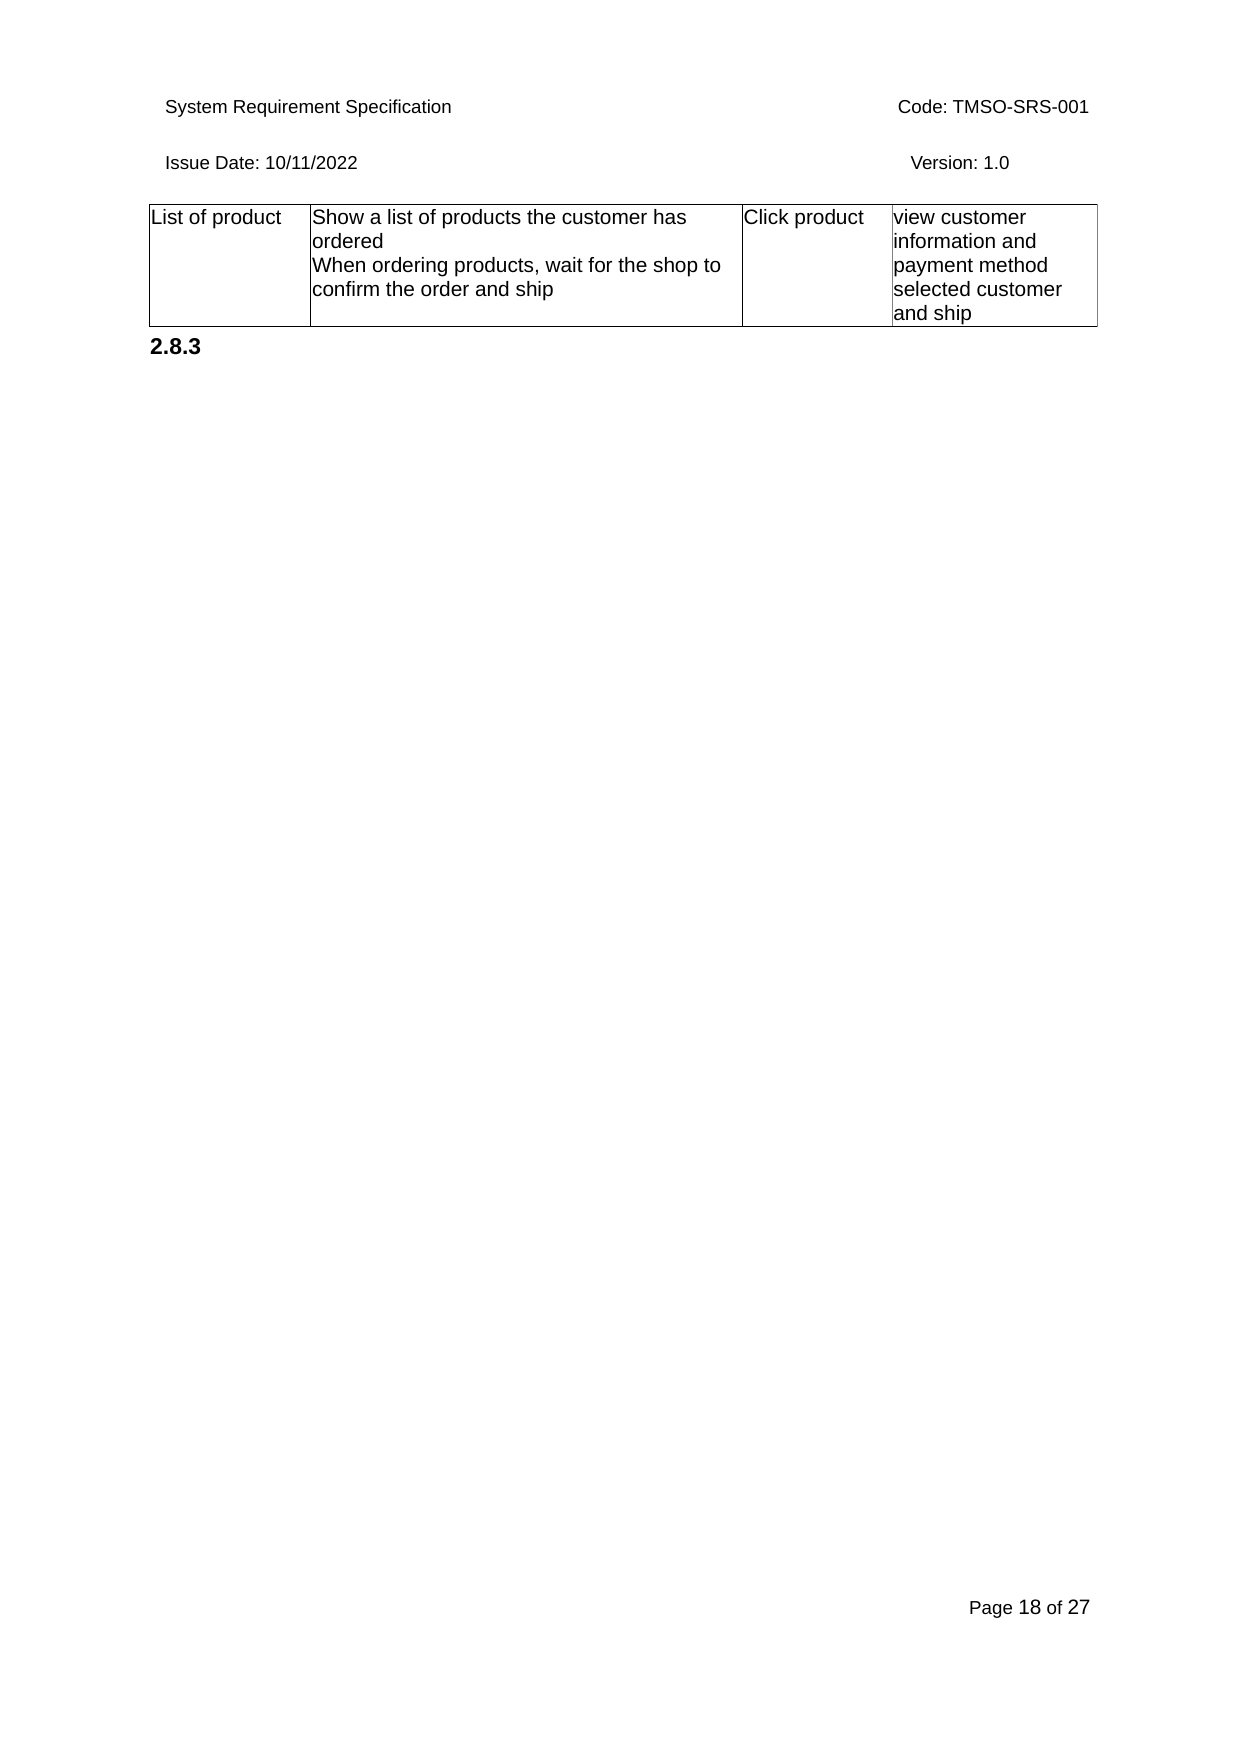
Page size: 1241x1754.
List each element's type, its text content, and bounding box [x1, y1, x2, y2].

table_cell Click product [743, 205, 892, 326]
table_cell List of product [150, 205, 310, 326]
table_cell view customer information and payment method selected customer and ship [893, 205, 1097, 326]
table_cell Show a list of products the customer has ordered When ordering products, wait for the shop to confirm the order and ship [311, 205, 742, 326]
